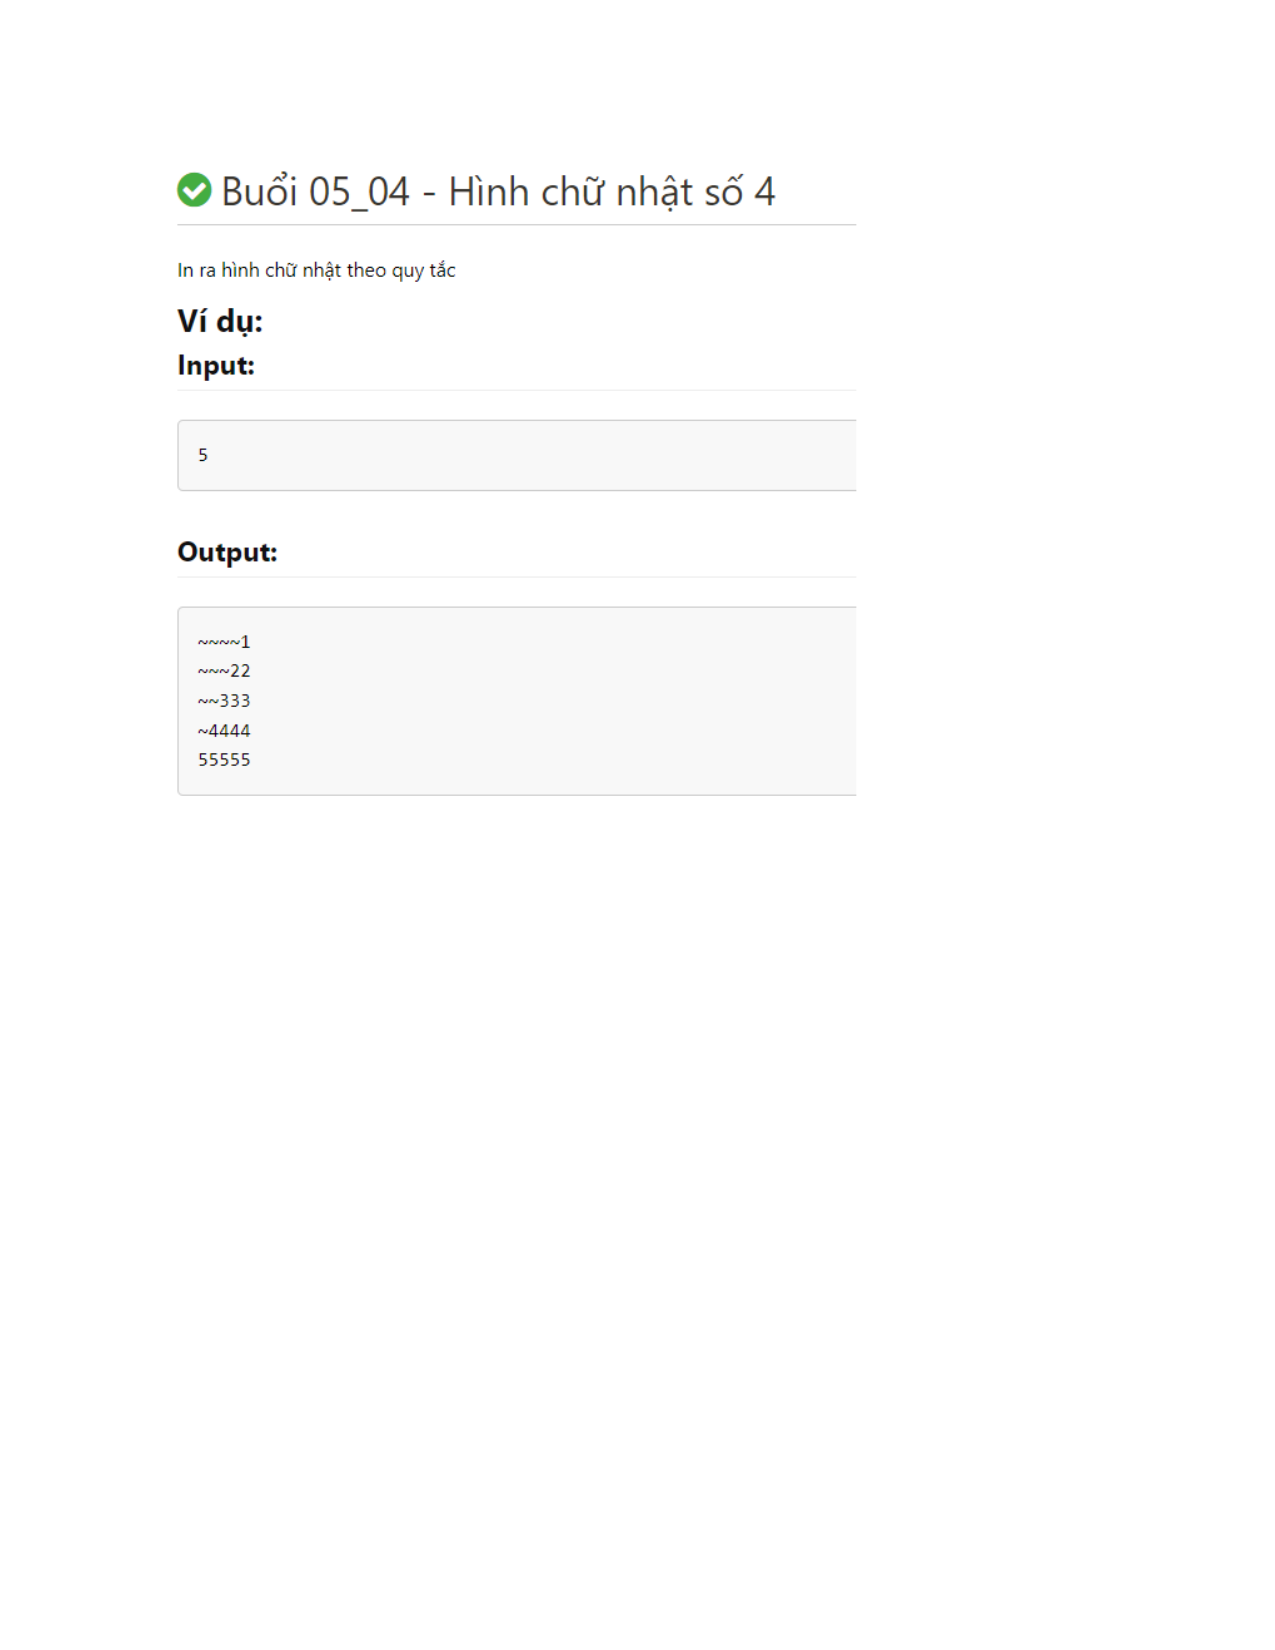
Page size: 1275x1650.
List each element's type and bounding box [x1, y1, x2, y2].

picture [150, 150, 857, 801]
